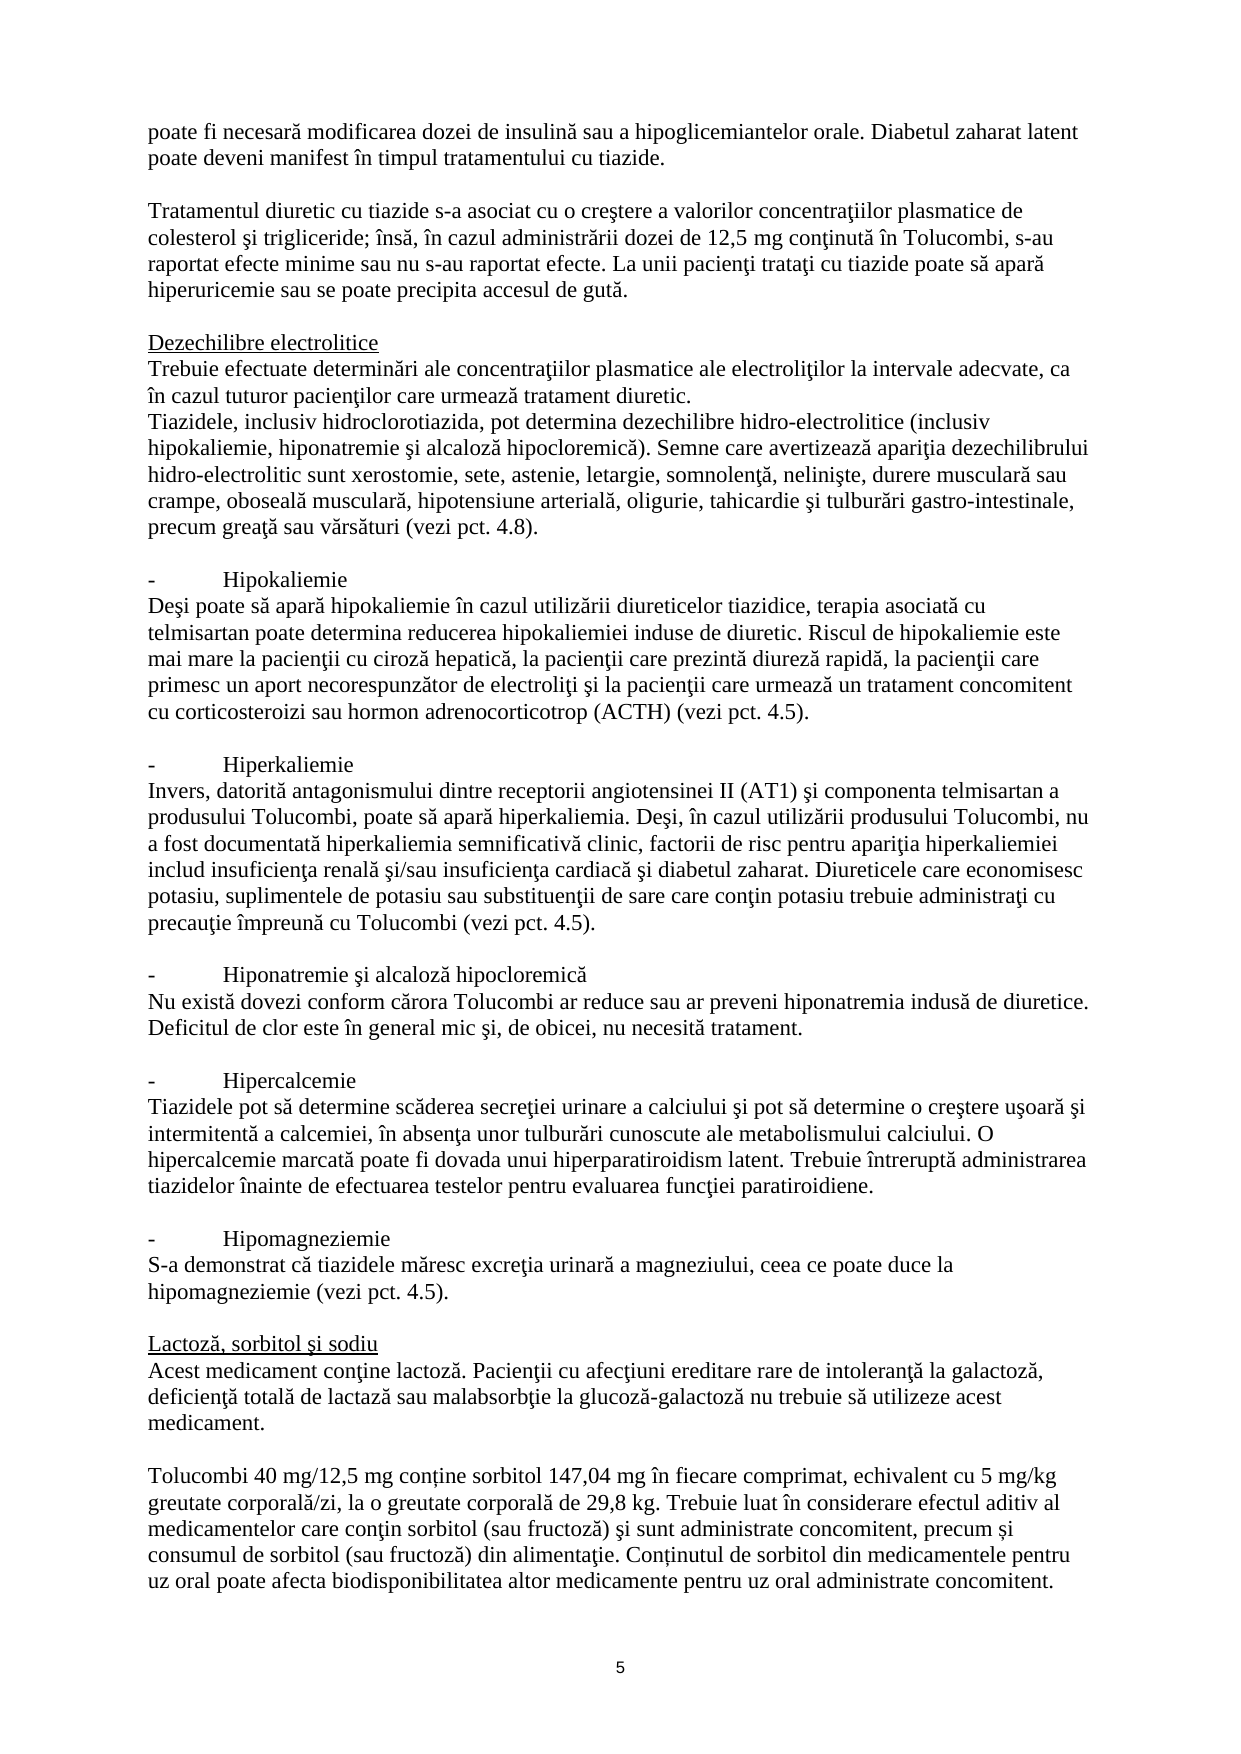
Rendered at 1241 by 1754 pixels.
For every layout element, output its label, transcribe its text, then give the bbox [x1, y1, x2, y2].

text Deficitul de clor este în general mic şi, de obicei, nu necesită tratament. [148, 1014, 1092, 1041]
text Deşi poate să apară hipokaliemie în cazul utilizării diureticelor tiazidice, terapia asociată cu telmisartan poate determina reducerea hipokaliemiei induse de diuretic. Riscul de hipokaliemie este mai mare la pacienţii cu ciroză hepatică, la pacienţii care prezintă diureză rapidă, la pacienţii care primesc un aport necorespunzător de electroliţi şi la pacienţii care urmează un tratament concomitent cu corticosteroizi sau hormon adrenocorticotrop (ACTH) (vezi pct. 4.5). [148, 592, 1092, 724]
list Hipercalcemie [148, 1067, 1092, 1093]
text Nu există dovezi conform cărora Tolucombi ar reduce sau ar preveni hiponatremia indusă de diuretice. [148, 988, 1092, 1014]
list Hipokaliemie [148, 566, 1092, 592]
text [148, 118, 1092, 171]
text Invers, datorită antagonismului dintre receptorii angiotensinei II (AT1) şi componenta telmisartan a produsului Tolucombi, poate să apară hiperkaliemia. Deşi, în cazul utilizării produsului Tolucombi, nu a fost documentată hiperkaliemia semnificativă clinic, factorii de risc pentru apariţia hiperkaliemiei includ insuficienţa renală şi/sau insuficienţa cardiacă şi diabetul zaharat. Diureticele care economisesc potasiu, suplimentele de potasiu sau substituenţii de sare care conţin potasiu trebuie administraţi cu precauţie împreună cu Tolucombi (vezi pct. 4.5). [148, 777, 1092, 935]
text Tiazidele pot să determine scăderea secreţiei urinare a calciului şi pot să determine o creştere uşoară şi intermitentă a calcemiei, în absenţa unor tulburări cunoscute ale metabolismului calciului. O hipercalcemie marcată poate fi dovada unui hiperparatiroidism latent. Trebuie întreruptă administrarea tiazidelor înainte de efectuarea testelor pentru evaluarea funcţiei paratiroidiene. [148, 1093, 1092, 1199]
list Hiperkaliemie [148, 751, 1092, 777]
text Dezechilibre electrolitice [148, 329, 1092, 355]
text Trebuie efectuate determinări ale concentraţiilor plasmatice ale electroliţilor la intervale adecvate, ca în cazul tuturor pacienţilor care urmează tratament diuretic. [148, 355, 1092, 408]
text Tratamentul diuretic cu tiazide s-a asociat cu o creştere a valorilor concentraţiilor plasmatice de colesterol şi trigliceride; însă, în cazul administrării dozei de 12,5 mg conţinută în Tolucombi, s-au raportat efecte minime sau nu s-au raportat efecte. La unii pacienţi trataţi cu tiazide poate să apară hiperuricemie sau se poate precipita accesul de gută. [148, 197, 1092, 303]
text S-a demonstrat că tiazidele măresc excreţia urinară a magneziului, ceea ce poate duce la hipomagneziemie (vezi pct. 4.5). [148, 1251, 1092, 1304]
list Hiponatremie şi alcaloză hipocloremică [148, 961, 1092, 988]
text Tiazidele, inclusiv hidroclorotiazida, pot determina dezechilibre hidro-electrolitice (inclusiv hipokaliemie, hiponatremie şi alcaloză hipocloremică). Semne care avertizează apariţia dezechilibrului hidro-electrolitic sunt xerostomie, sete, astenie, letargie, somnolenţă, nelinişte, durere musculară sau crampe, oboseală musculară, hipotensiune arterială, oligurie, tahicardie şi tulburări gastro-intestinale, precum greaţă sau vărsături (vezi pct. 4.8). [148, 408, 1092, 540]
text Tolucombi 40 mg/12,5 mg conține sorbitol 147,04 mg în fiecare comprimat, echivalent cu 5 mg/kg greutate corporală/zi, la o greutate corporală de 29,8 kg. Trebuie luat în considerare efectul aditiv al medicamentelor care conţin sorbitol (sau fructoză) şi sunt administrate concomitent, precum și consumul de sorbitol (sau fructoză) din alimentaţie. Conținutul de sorbitol din medicamentele pentru uz oral poate afecta biodisponibilitatea altor medicamente pentru uz oral administrate concomitent. [148, 1462, 1092, 1594]
text Lactoză, sorbitol şi sodiu [148, 1330, 1092, 1357]
list Hipomagneziemie [148, 1225, 1092, 1251]
text Acest medicament conţine lactoză. Pacienţii cu afecţiuni ereditare rare de intoleranţă la galactoză, deficienţă totală de lactază sau malabsorbţie la glucoză-galactoză nu trebuie să utilizeze acest medicament. [148, 1357, 1092, 1436]
